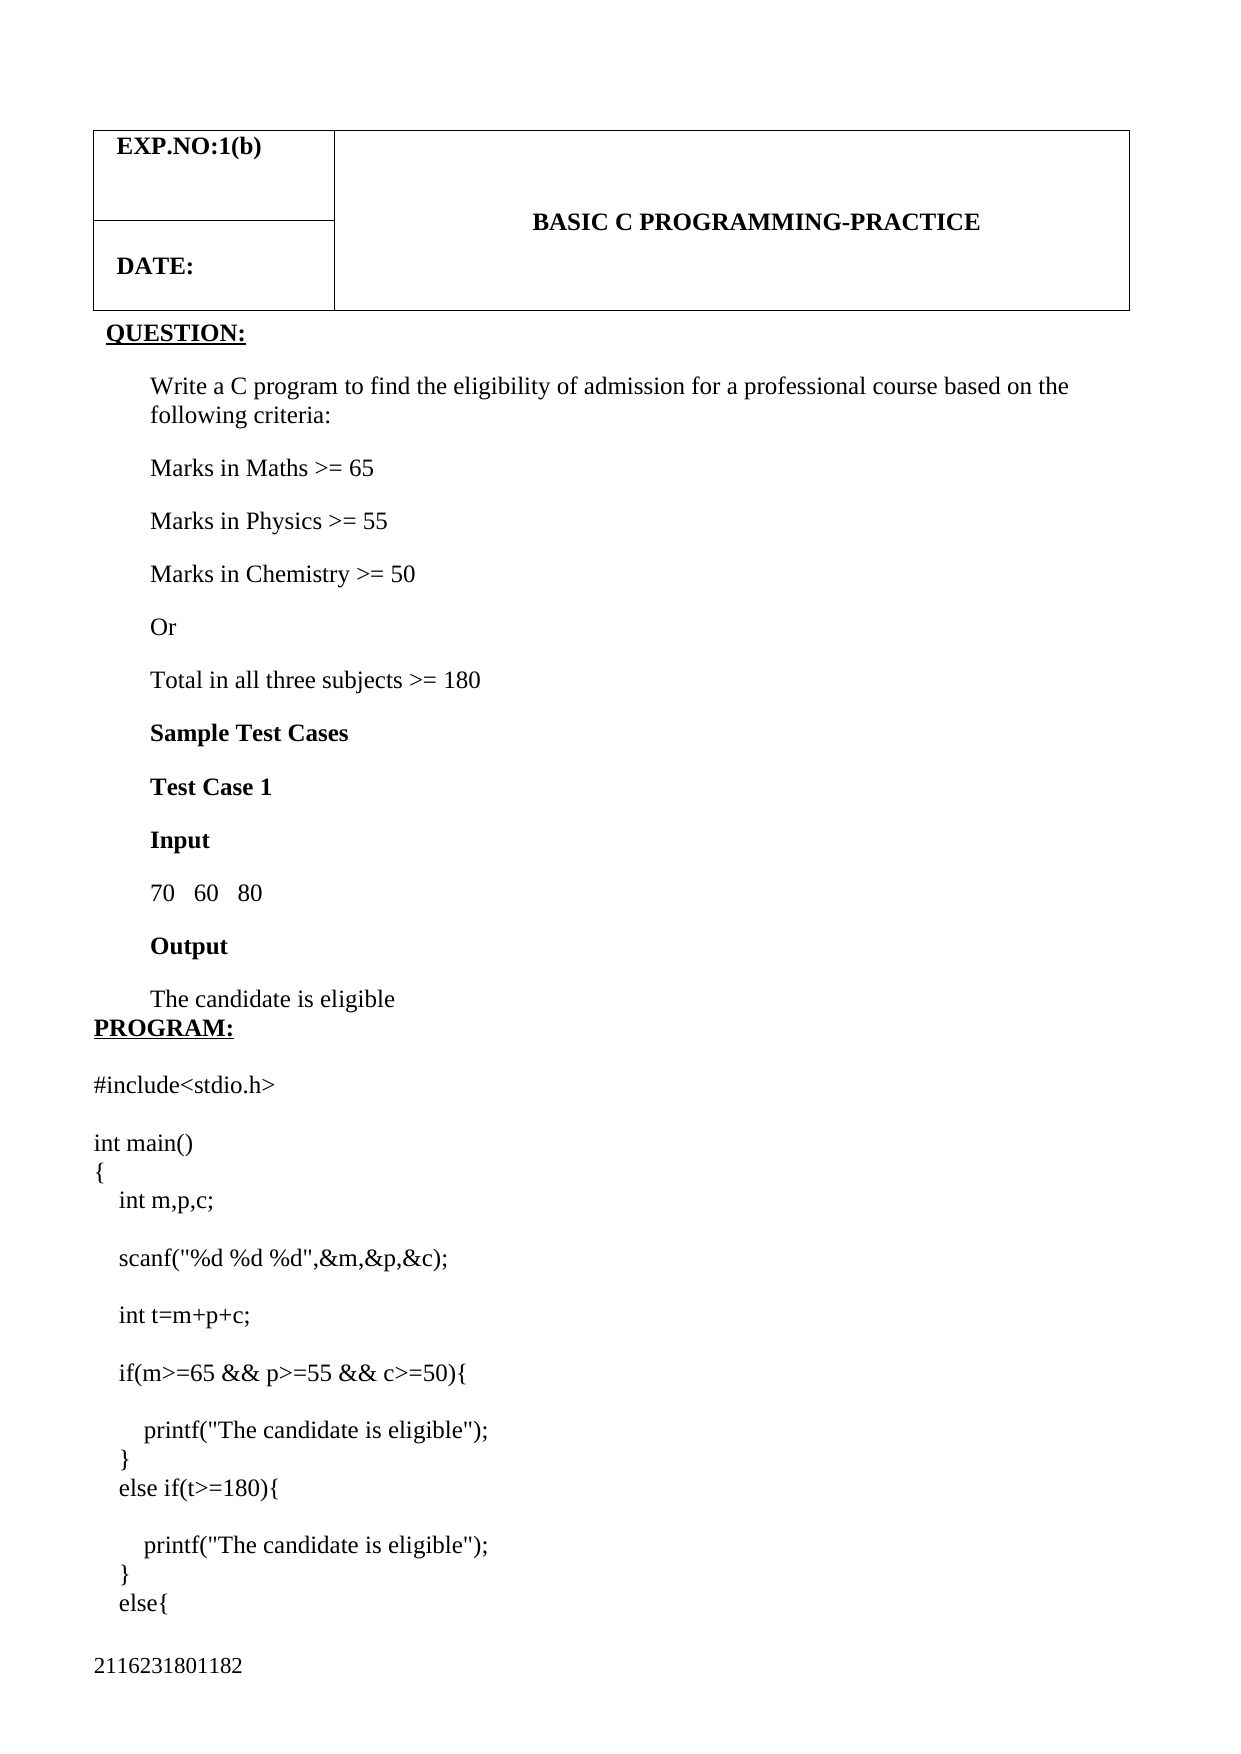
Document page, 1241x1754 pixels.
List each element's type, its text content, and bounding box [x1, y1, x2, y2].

text int t=m+p+c; [94, 1301, 1155, 1329]
text Write a C program to find the eligibility of admission for a professional course based on the following criteria: [150, 372, 1080, 429]
text Test Case 1 [150, 772, 1080, 801]
text printf("The candidate is eligible"); [94, 1416, 1155, 1444]
text int m,p,c; [94, 1186, 1155, 1214]
text printf("The candidate is eligible"); [94, 1531, 1155, 1559]
text Marks in Maths >= 65 [150, 454, 1080, 482]
text { [94, 1157, 1155, 1186]
text #include<stdio.h> [94, 1071, 1155, 1099]
text Sample Test Cases [150, 719, 1080, 747]
text if(m>=65 && p>=55 && c>=50){ [94, 1358, 1155, 1387]
text } [94, 1444, 1155, 1473]
text } [94, 1559, 1155, 1588]
text The candidate is eligible [150, 985, 1080, 1013]
text scanf("%d %d %d",&m,&p,&c); [94, 1243, 1155, 1272]
text PROGRAM: [94, 1013, 1155, 1042]
table_header BASIC C PROGRAMMING-PRACTICE [335, 131, 1129, 310]
table_header EXP.NO:1(b) [94, 131, 334, 220]
text Marks in Chemistry >= 50 [150, 560, 1080, 588]
text Output [150, 932, 1080, 960]
text Input [150, 826, 1080, 854]
text else if(t>=180){ [94, 1473, 1155, 1502]
text else{ [94, 1588, 1155, 1617]
text int main() [94, 1128, 1155, 1157]
text Total in all three subjects >= 180 [150, 666, 1080, 694]
text 70 60 80 [150, 879, 1080, 907]
table_cell DATE: [94, 221, 334, 310]
text QUESTION: [106, 318, 1155, 347]
text Or [150, 613, 1080, 641]
text Marks in Physics >= 55 [150, 507, 1080, 535]
